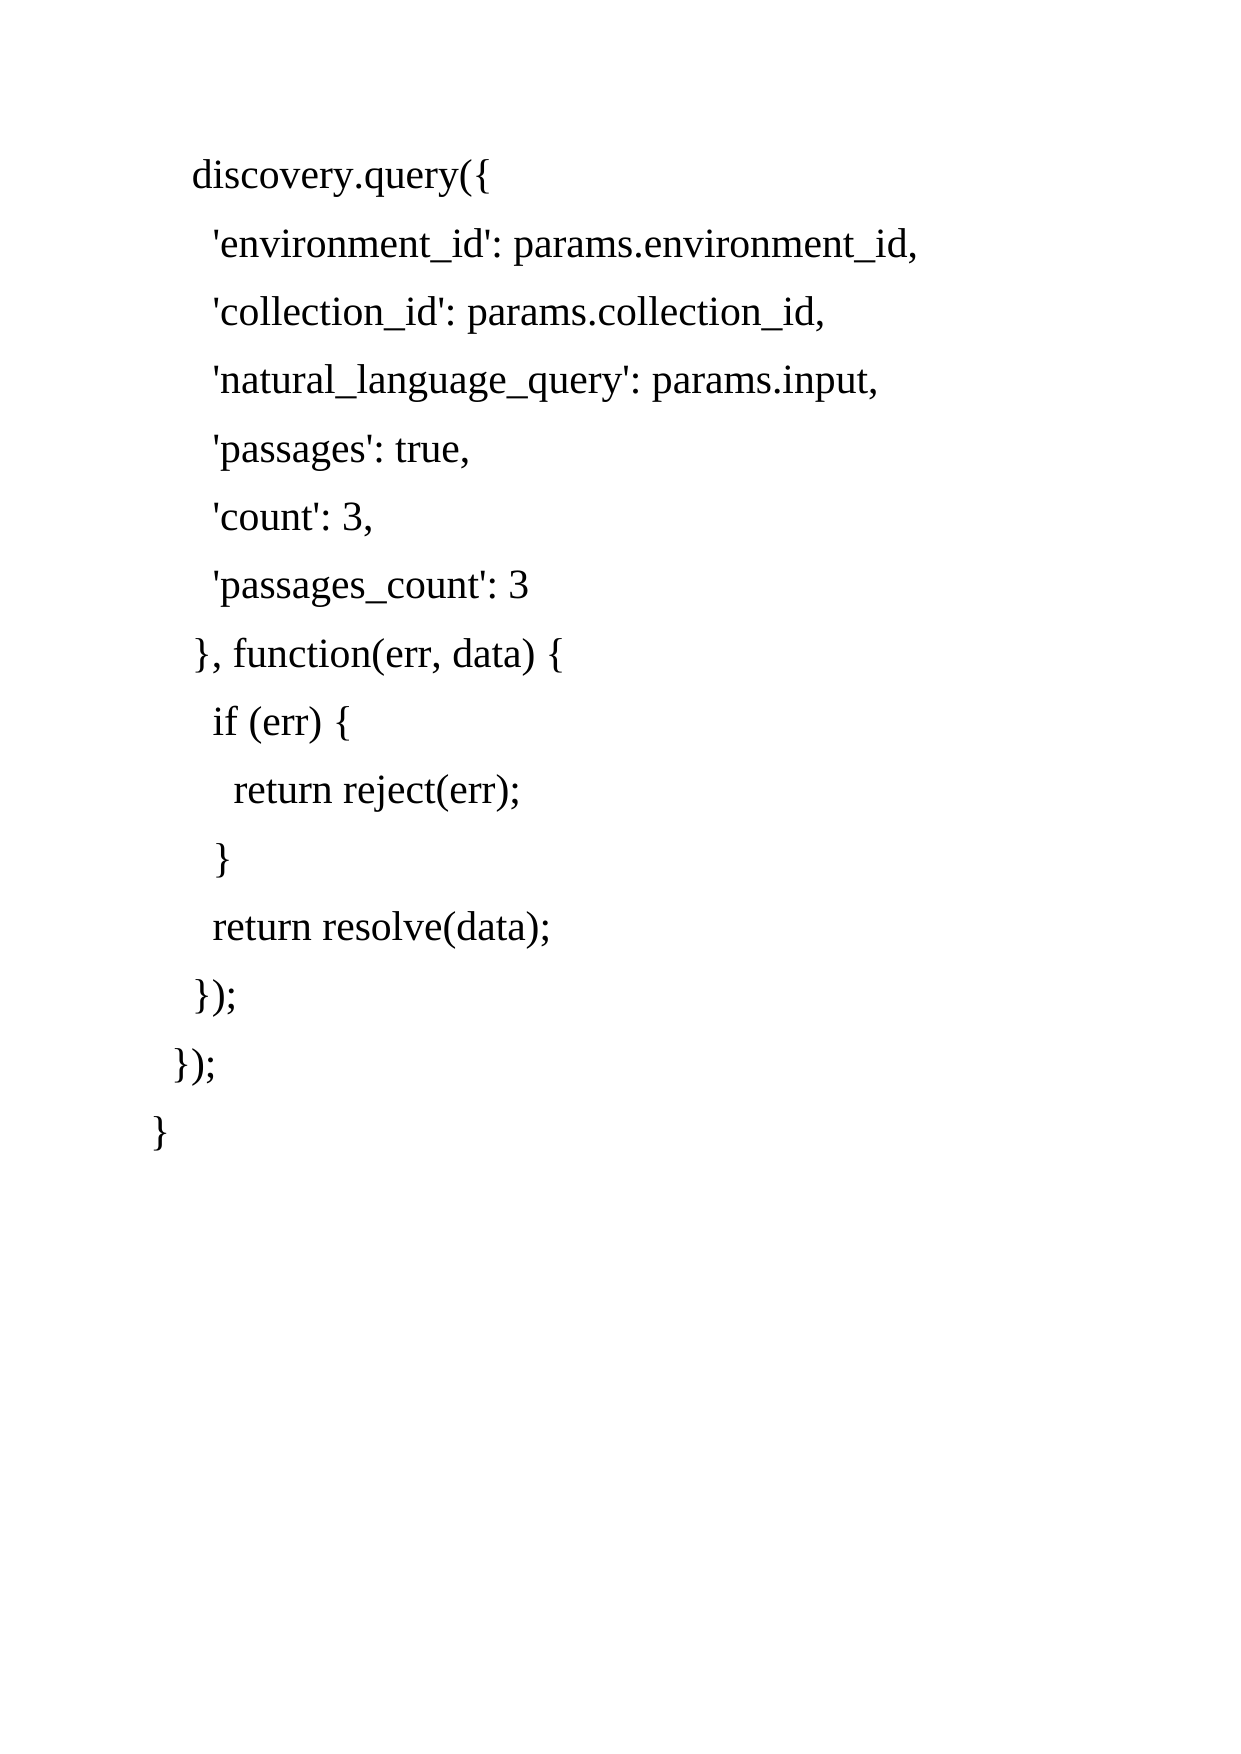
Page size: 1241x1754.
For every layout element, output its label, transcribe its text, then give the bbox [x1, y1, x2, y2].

text discovery.query({ [150, 150, 1090, 198]
text 'count': 3, [150, 492, 1090, 539]
text 'passages_count': 3 [150, 560, 1090, 608]
text return resolve(data); [150, 902, 1090, 949]
text }); [150, 970, 1090, 1018]
text return reject(err); [150, 765, 1090, 813]
text 'environment_id': params.environment_id, [150, 218, 1090, 266]
text 'collection_id': params.collection_id, [150, 287, 1090, 334]
text if (err) { [150, 697, 1090, 744]
text }, function(err, data) { [150, 628, 1090, 676]
text } [150, 1107, 1090, 1154]
text 'natural_language_query': params.input, [150, 355, 1090, 403]
text } [150, 833, 1090, 881]
text 'passages': true, [150, 423, 1090, 471]
text }); [150, 1038, 1090, 1086]
